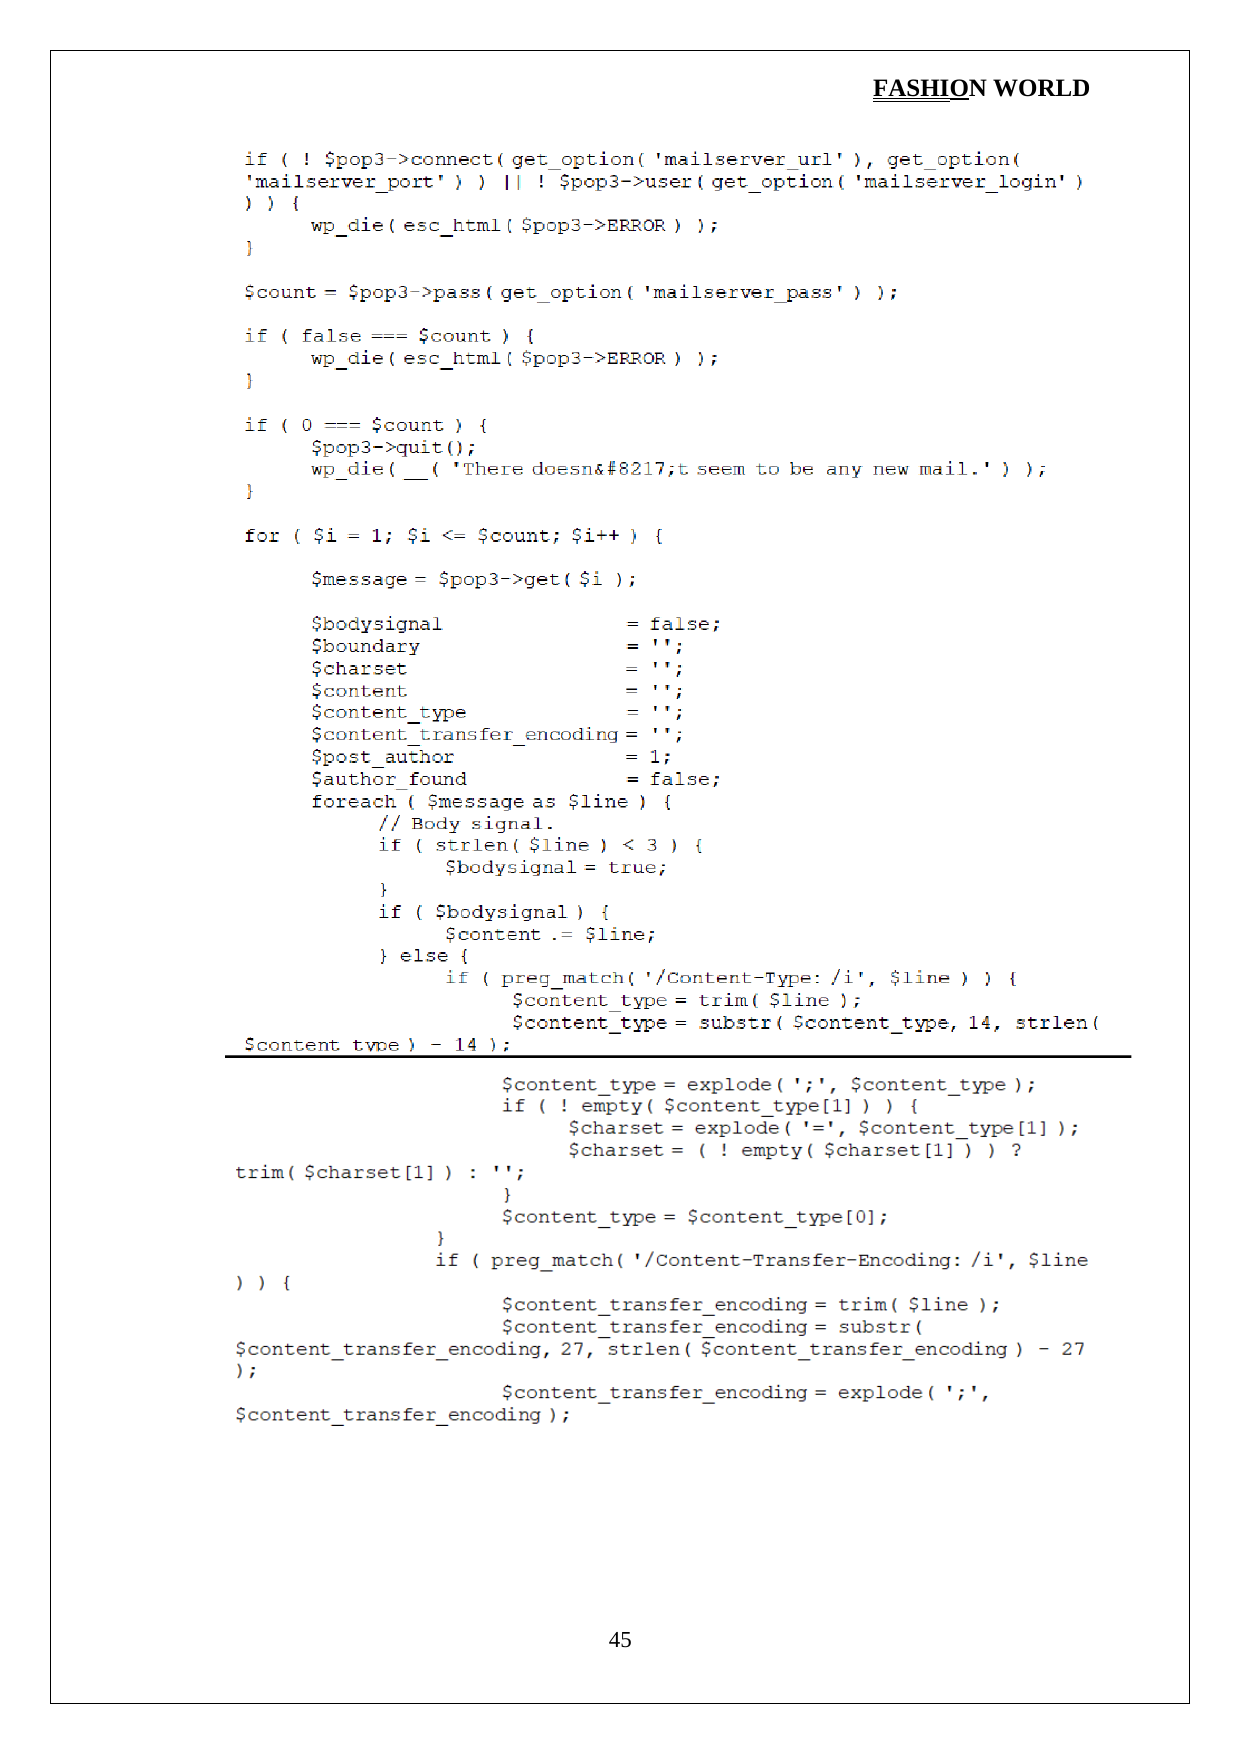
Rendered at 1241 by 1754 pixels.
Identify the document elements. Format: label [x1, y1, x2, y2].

picture [236, 1077, 1088, 1426]
picture [225, 148, 1132, 1058]
